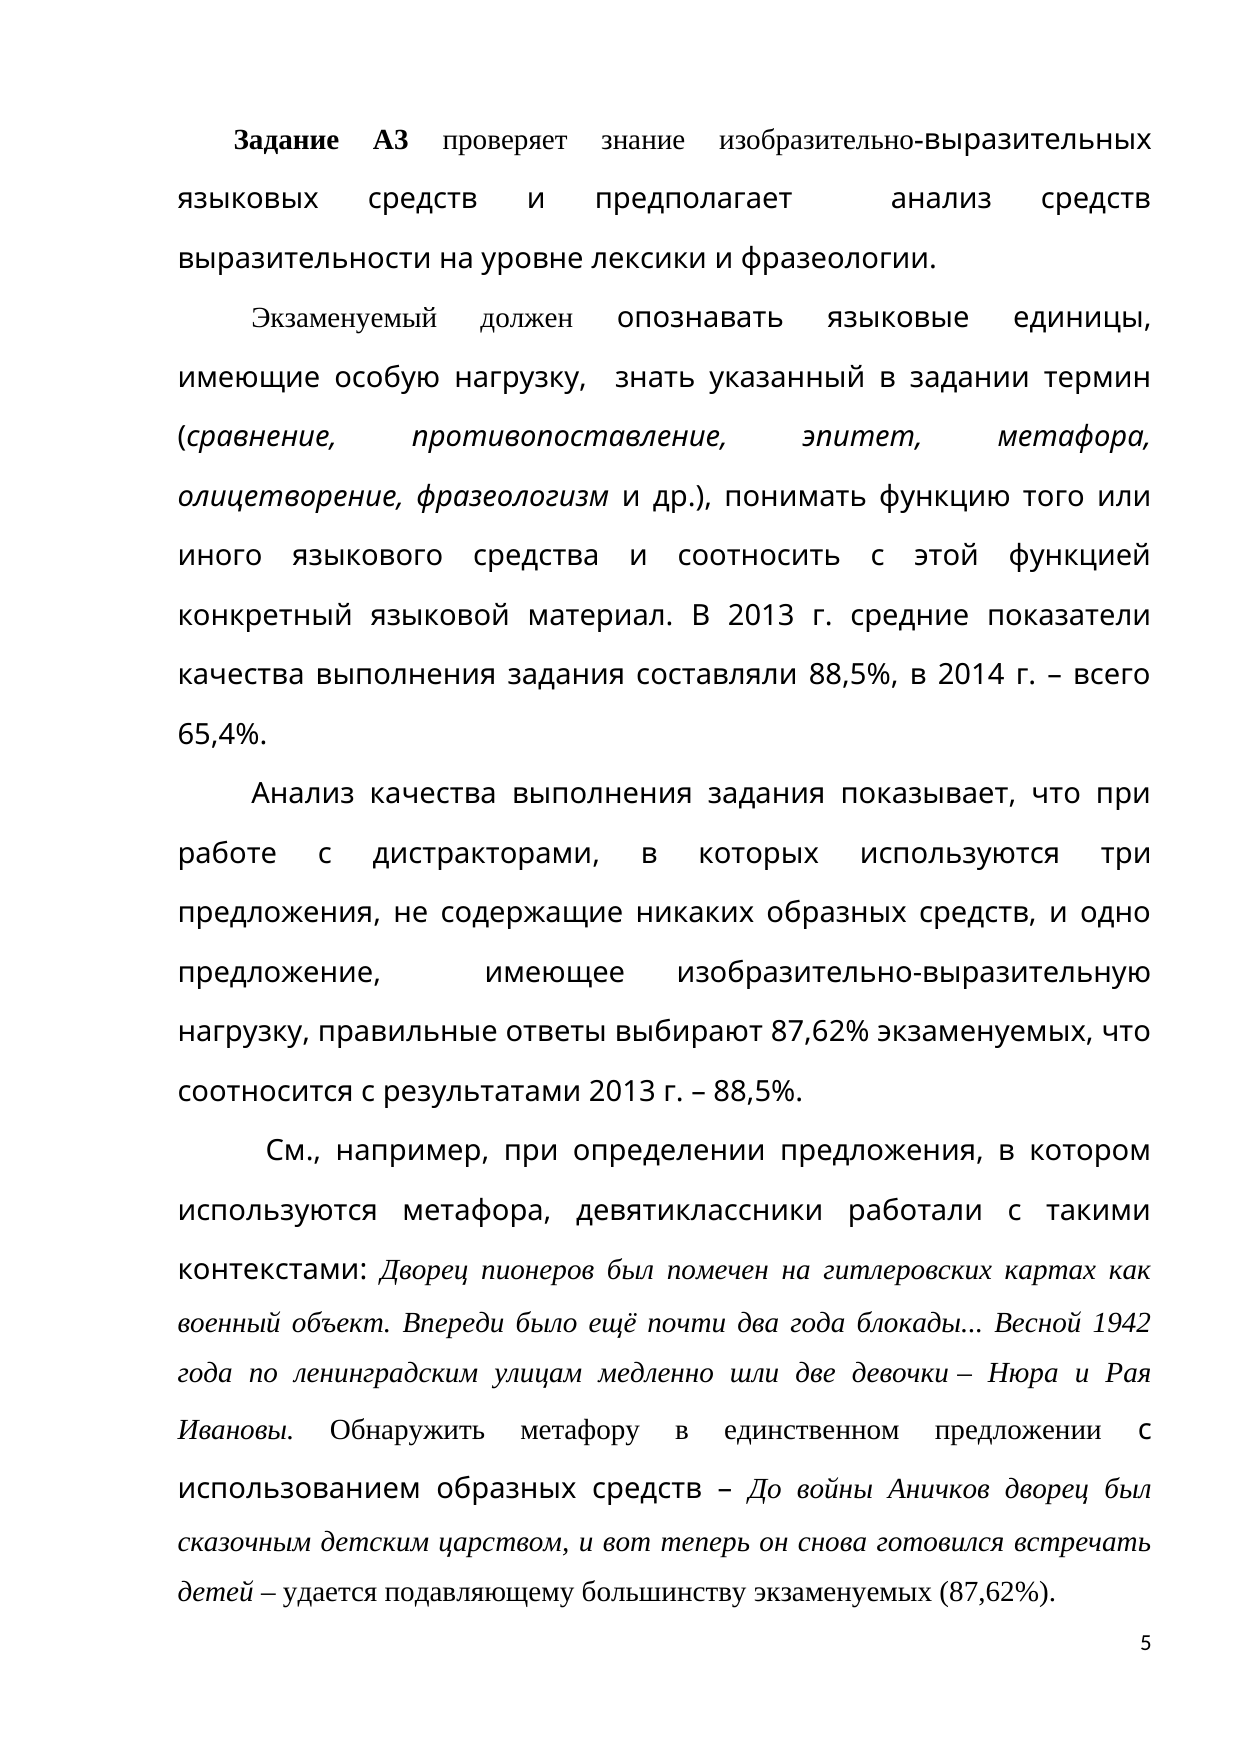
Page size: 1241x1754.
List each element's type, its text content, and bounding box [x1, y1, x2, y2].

text Задание А3 проверяет знание изобразительно-выразительных языковых средств и предполагает анализ средств выразительности на уровне лексики и фразеологии. [177, 118, 1152, 277]
text Анализ качества выполнения задания показывает, что при работе с дистракторами, в которых используются три предложения, не содержащие никаких образных средств, и одно предложение, имеющее изобразительно-выразительную нагрузку, правильные ответы выбирают 87,62% экзаменуемых, что соотносится с результатами 2013 г. – 88,5%. [177, 772, 1152, 1109]
text См., например, при определении предложения, в котором используются метафора, девятиклассники работали с такими контекстами: Дворец пионеров был помечен на гитлеровских картах как военный объект. Впереди было ещё почти два года блокады... Весной 1942 года по ленинградским улицам медленно шли две девочки – Нюра и Рая Ивановы. Обнаружить метафору в единственном предложении с использованием образных средств – До войны Аничков дворец был сказочным детским царством, и вот теперь он снова готовился встречать детей – удается подавляющему большинству экзаменуемых (87,62%). [177, 1129, 1152, 1608]
text Экзаменуемый должен опознавать языковые единицы, имеющие особую нагрузку, знать указанный в задании термин (сравнение, противопоставление, эпитет, метафора, олицетворение, фразеологизм и др.), понимать функцию того или иного языкового средства и соотносить с этой функцией конкретный языковой материал. В 2013 г. средние показатели качества выполнения задания составляли 88,5%, в 2014 г. – всего 65,4%. [177, 297, 1152, 753]
